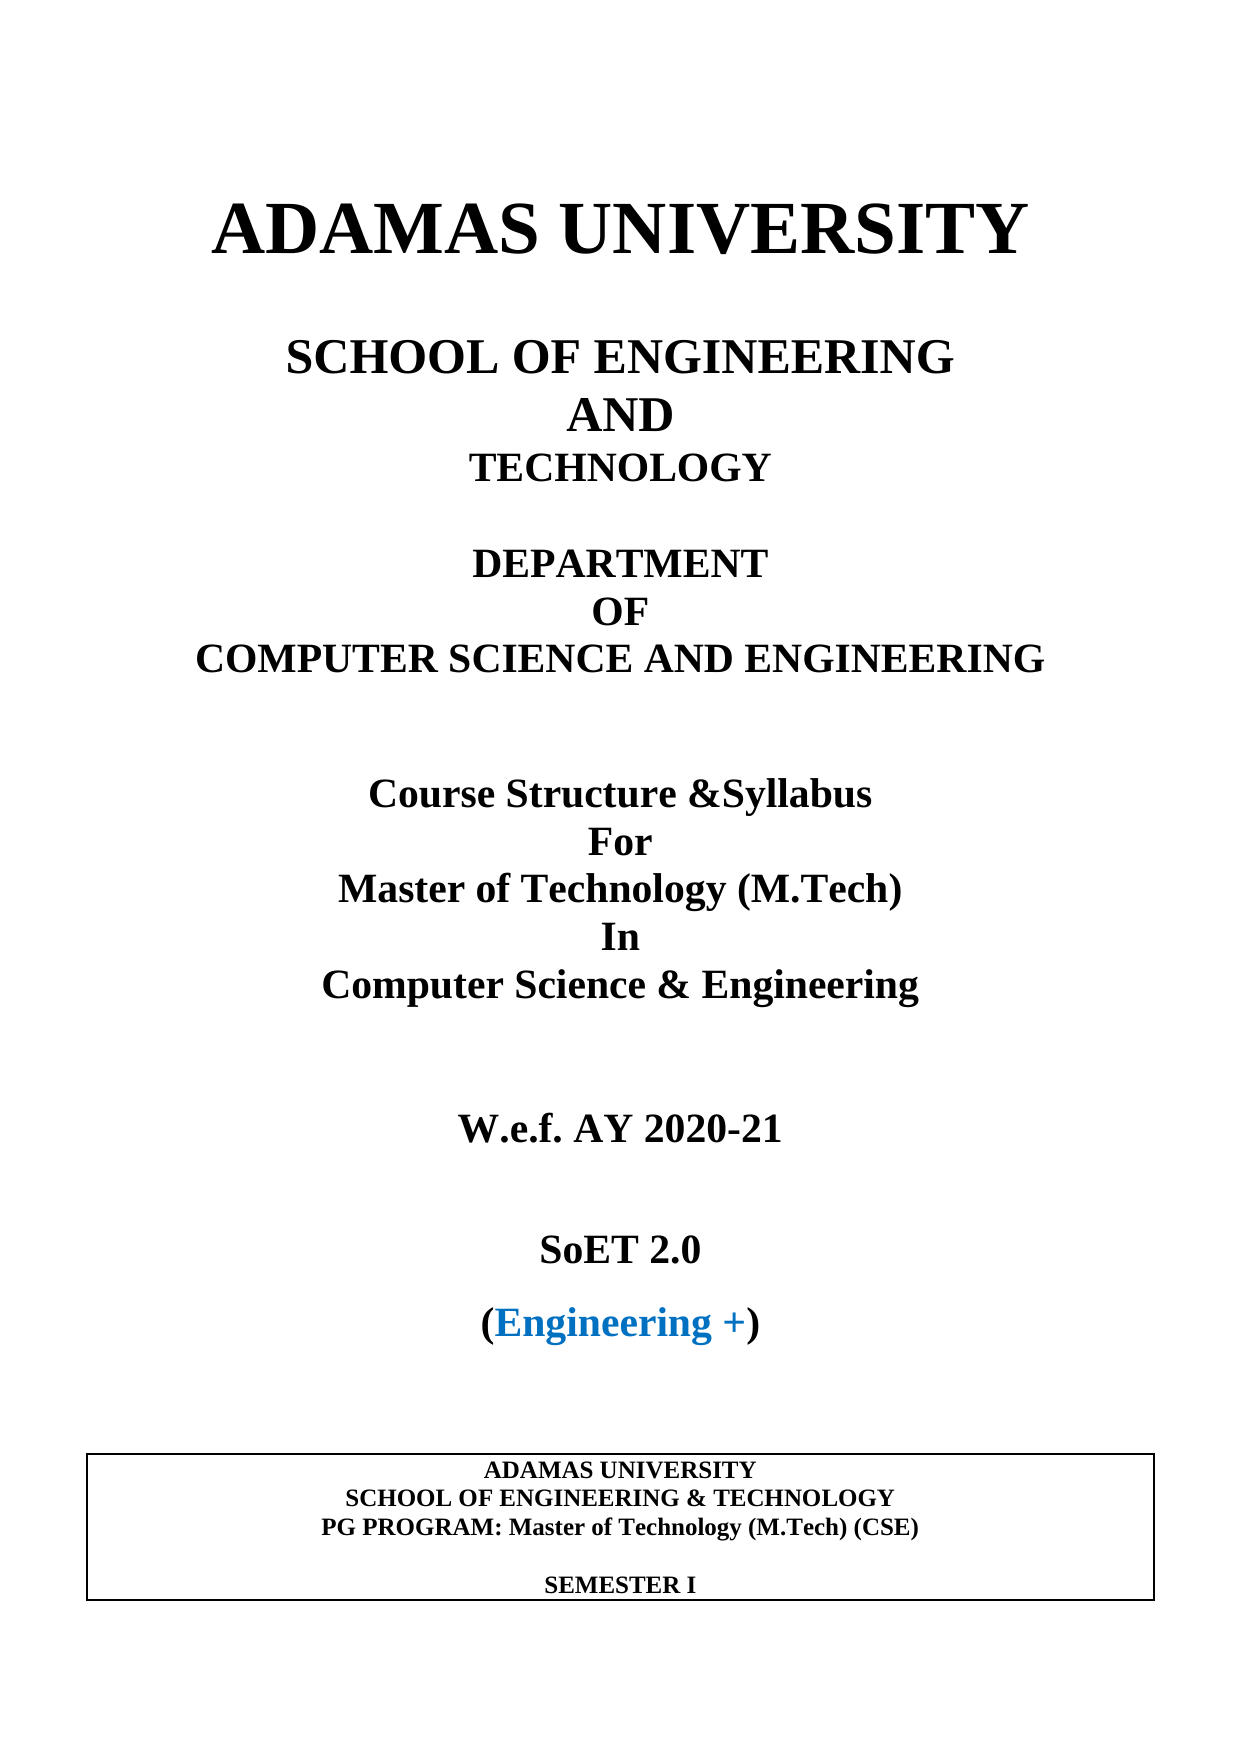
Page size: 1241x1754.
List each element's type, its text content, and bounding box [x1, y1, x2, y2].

table_header ADAMAS UNIVERSITY SCHOOL OF ENGINEERING & TECHNOLOGY PG PROGRAM: Master of Technology (M.Tech) (CSE) SEMESTER I [88, 1455, 1153, 1598]
text SoET 2.0 [150, 1224, 1090, 1272]
text For [150, 816, 1090, 864]
text AND [150, 385, 1090, 442]
text (Engineering +) [150, 1297, 1090, 1345]
text Course Structure &Syllabus [150, 768, 1090, 816]
text COMPUTER SCIENCE AND ENGINEERING [150, 634, 1090, 682]
text Computer Science & Engineering [150, 960, 1090, 1008]
text Master of Technology (M.Tech) [150, 864, 1090, 912]
text OF [150, 586, 1090, 634]
text W.e.f. AY 2020-21 [150, 1103, 1090, 1151]
text DEPARTMENT [150, 538, 1090, 586]
text ADAMAS UNIVERSITY [150, 183, 1090, 270]
text SCHOOL OF ENGINEERING [150, 327, 1090, 385]
text In [150, 912, 1090, 960]
text TECHNOLOGY [150, 442, 1090, 490]
